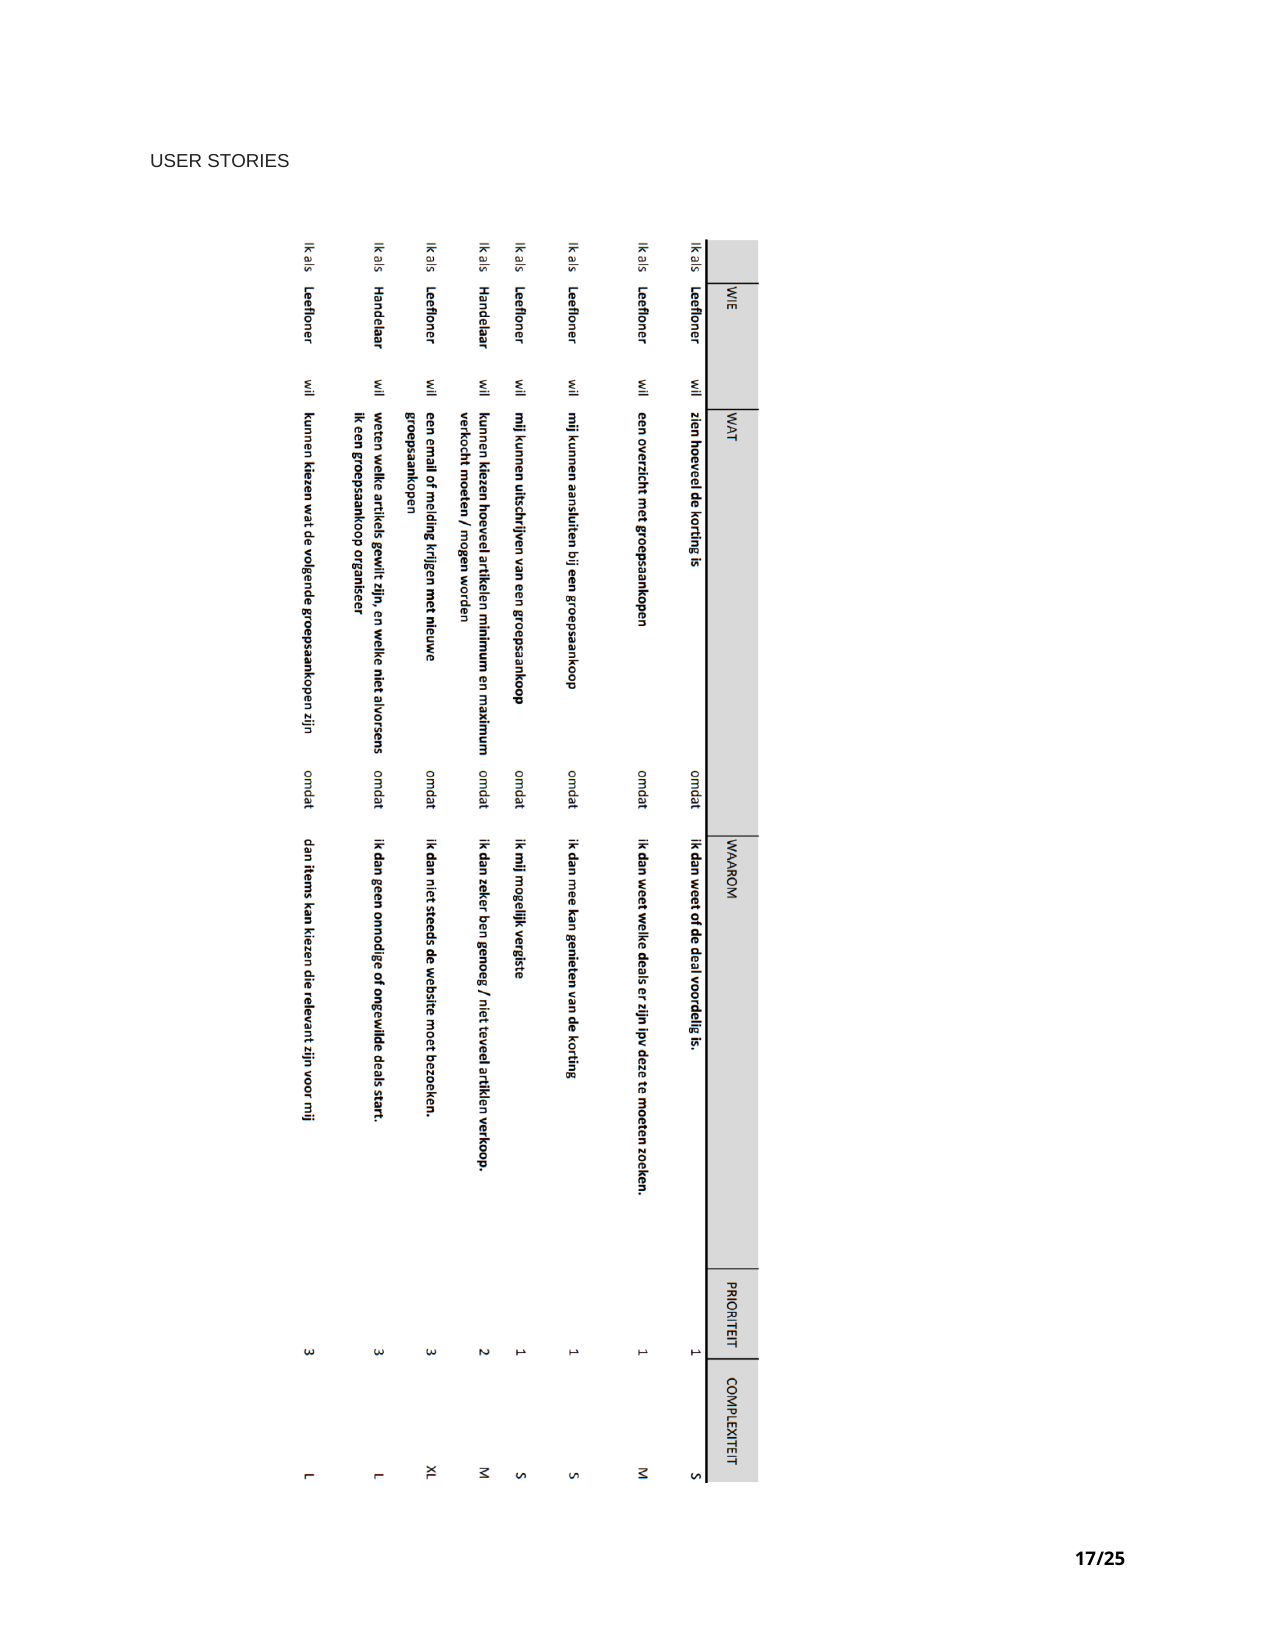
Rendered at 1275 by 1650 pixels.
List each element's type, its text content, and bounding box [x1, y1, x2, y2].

picture [135, 191, 807, 1500]
text USER STORIES [150, 150, 1125, 172]
